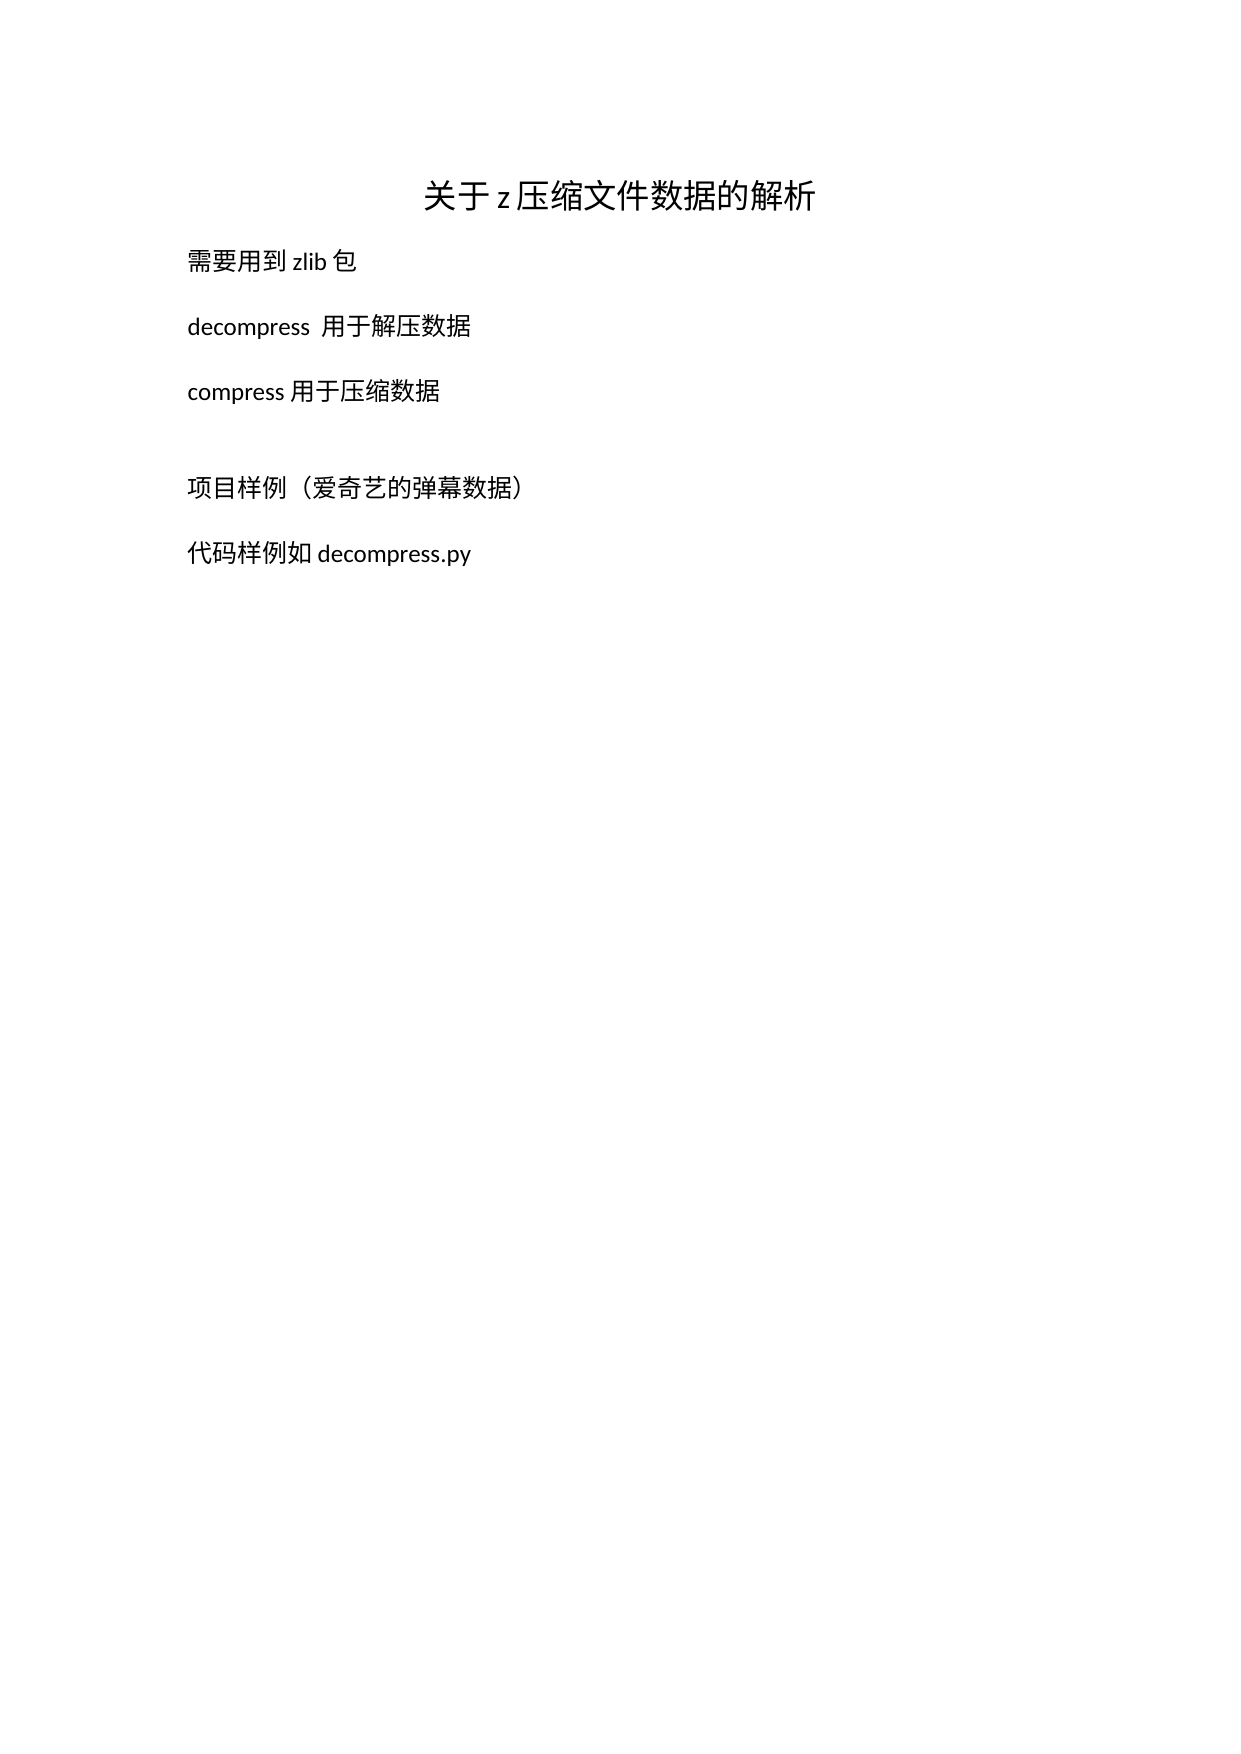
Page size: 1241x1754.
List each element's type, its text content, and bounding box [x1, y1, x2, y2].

text 需要用到zlib包 [187, 227, 1053, 292]
text 关于z压缩文件数据的解析 [187, 162, 1053, 227]
text 代码样例如decompress.py [187, 519, 1053, 584]
text 项目样例（爱奇艺的弹幕数据） [187, 454, 1053, 519]
text decompress 用于解压数据 [187, 292, 1053, 357]
text compress 用于压缩数据 [187, 357, 1053, 422]
